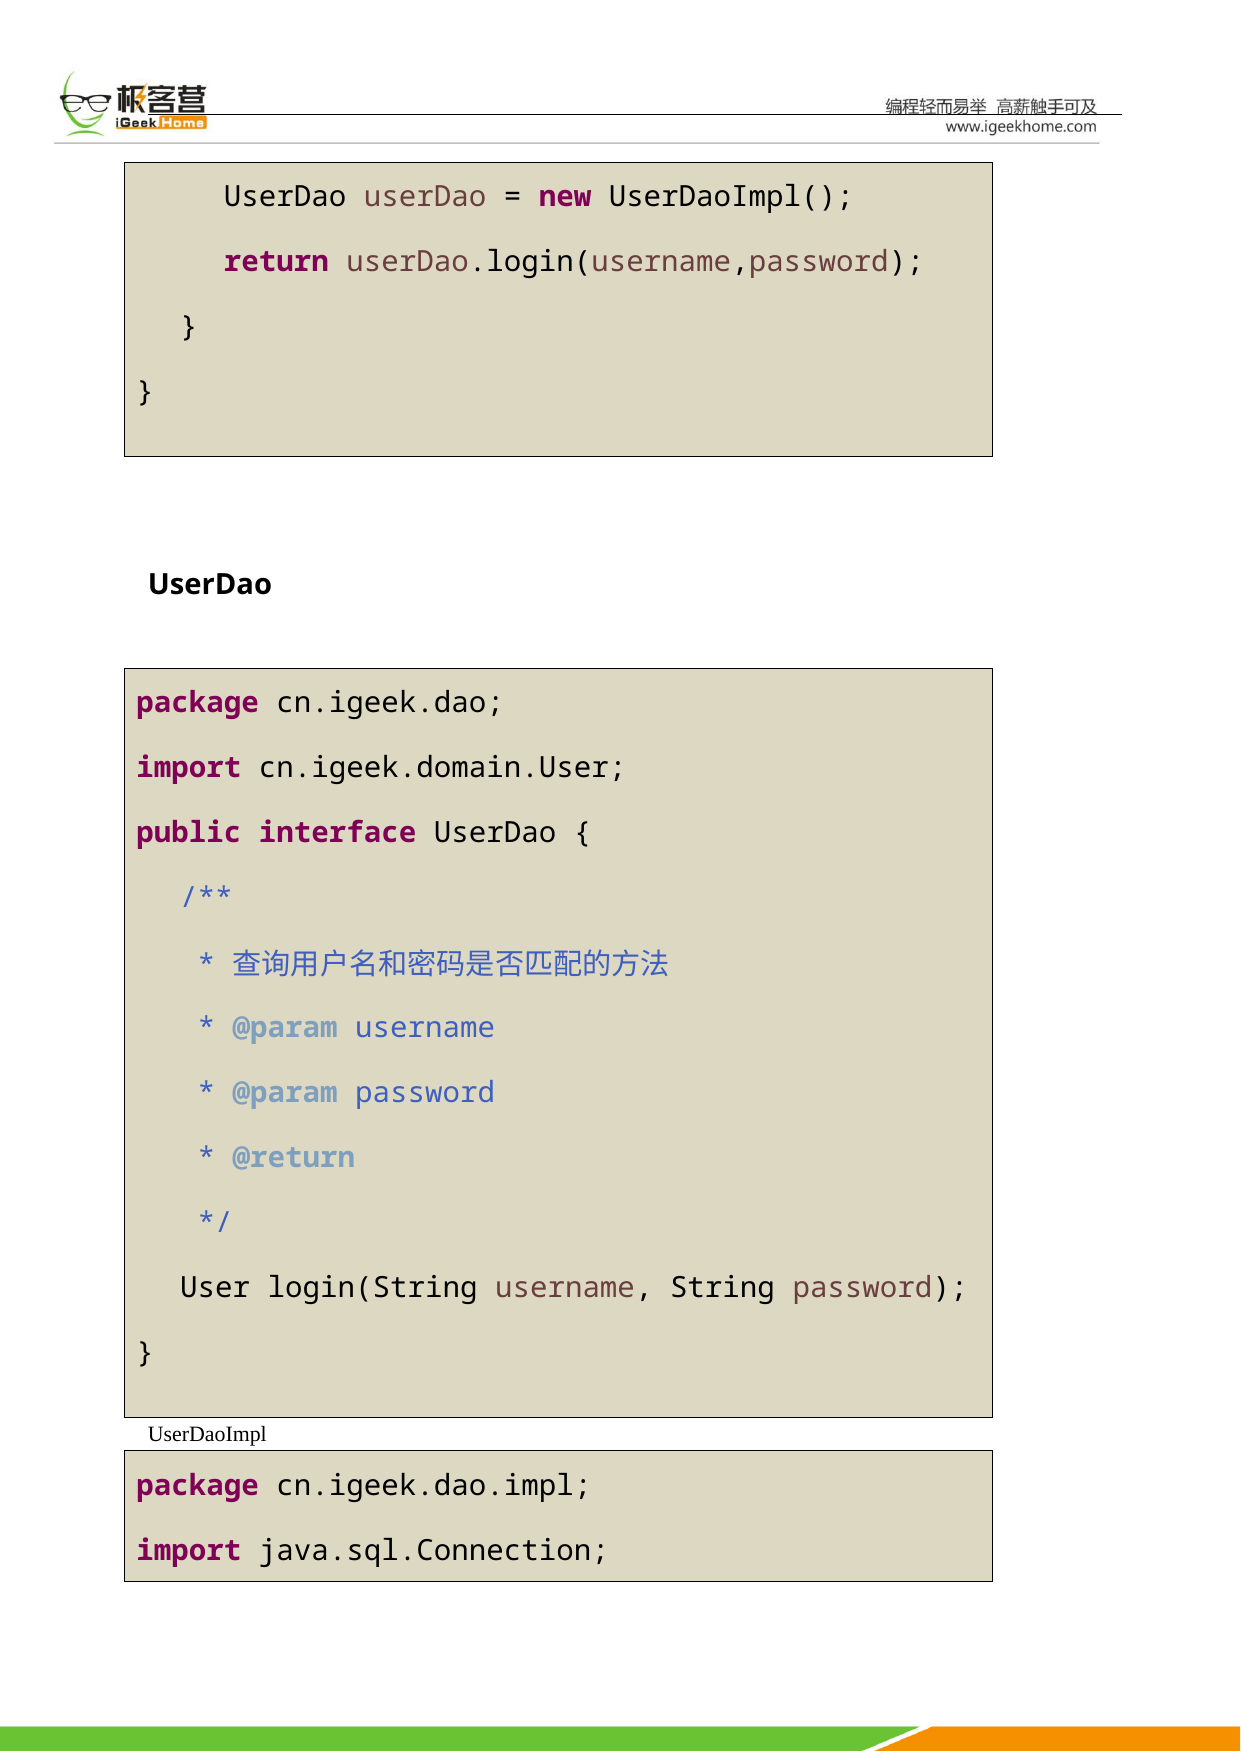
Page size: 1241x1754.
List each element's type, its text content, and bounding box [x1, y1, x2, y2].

text UserDao [148, 551, 1122, 616]
table_header package cn.igeek.dao; import cn.igeek.domain.User; public interface UserDao { /** * 查询用户名和密码是否匹配的方法 * @param username * @param password * @return */ User login(String username, String password); } [125, 669, 992, 1417]
text UserDaoImpl [148, 1418, 1122, 1450]
picture [0, 1688, 1241, 1751]
picture [0, 1, 1203, 151]
